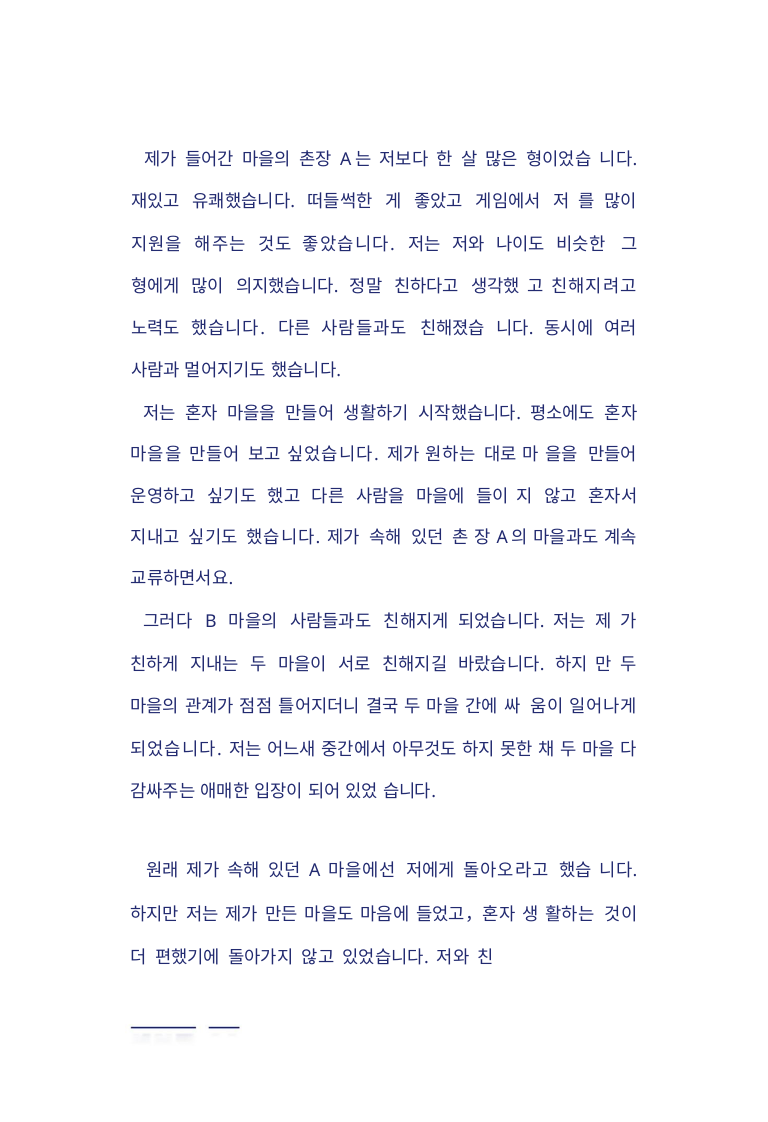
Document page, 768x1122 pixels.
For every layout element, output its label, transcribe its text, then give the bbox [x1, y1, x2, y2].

text 그러다 B 마을의 사람들과도 친해지게 되었습니다. 저는 제 가 친하게 지내는 두 마을이 서로 친해지길 바랐습니다. 하지 만 두 마을의 관계가 점점 틀어지더니 결국 두 마을 간에 싸 움이 일어나게 되었습니다. 저는 어느새 중간에서 아무것도 하지 못한 채 두 마을 다 감싸주는 애매한 입장이 되어 있었 습니다. [130, 607, 637, 803]
text 제가 들어간 마을의 촌장 A는 저보다 한 살 많은 형이었습 니다. 재있고 유쾌했습니다. 떠들썩한 게 좋았고 게임에서 저 를 많이 지원을 해주는 것도 좋았습니다. 저는 저와 나이도 비슷한 그 형에게 많이 의지했습니다. 정말 친하다고 생각했 고 친해지려고 노력도 했습니다. 다른 사람들과도 친해졌습 니다. 동시에 여러 사람과 멀어지기도 했습니다. [131, 145, 637, 382]
text 원래 제가 속해 있던 A 마을에선 저에게 돌아오라고 했습 니다. 하지만 저는 제가 만든 마을도 마음에 들었고，혼자 생 활하는 것이 더 편했기에 돌아가지 않고 있었습니다. 저와 친 [130, 856, 637, 969]
picture [125, 1024, 243, 1046]
text 저는 혼자 마을을 만들어 생활하기 시작했습니다. 평소에도 혼자 마을을 만들어 보고 싶었습니다. 제가 원하는 대로 마 을을 만들어 운영하고 싶기도 했고 다른 사람을 마을에 들이 지 않고 혼자서 지내고 싶기도 했습니다. 제가 속해 있던 촌 장 A의 마을과도 계속 교류하면서요. [131, 399, 637, 590]
